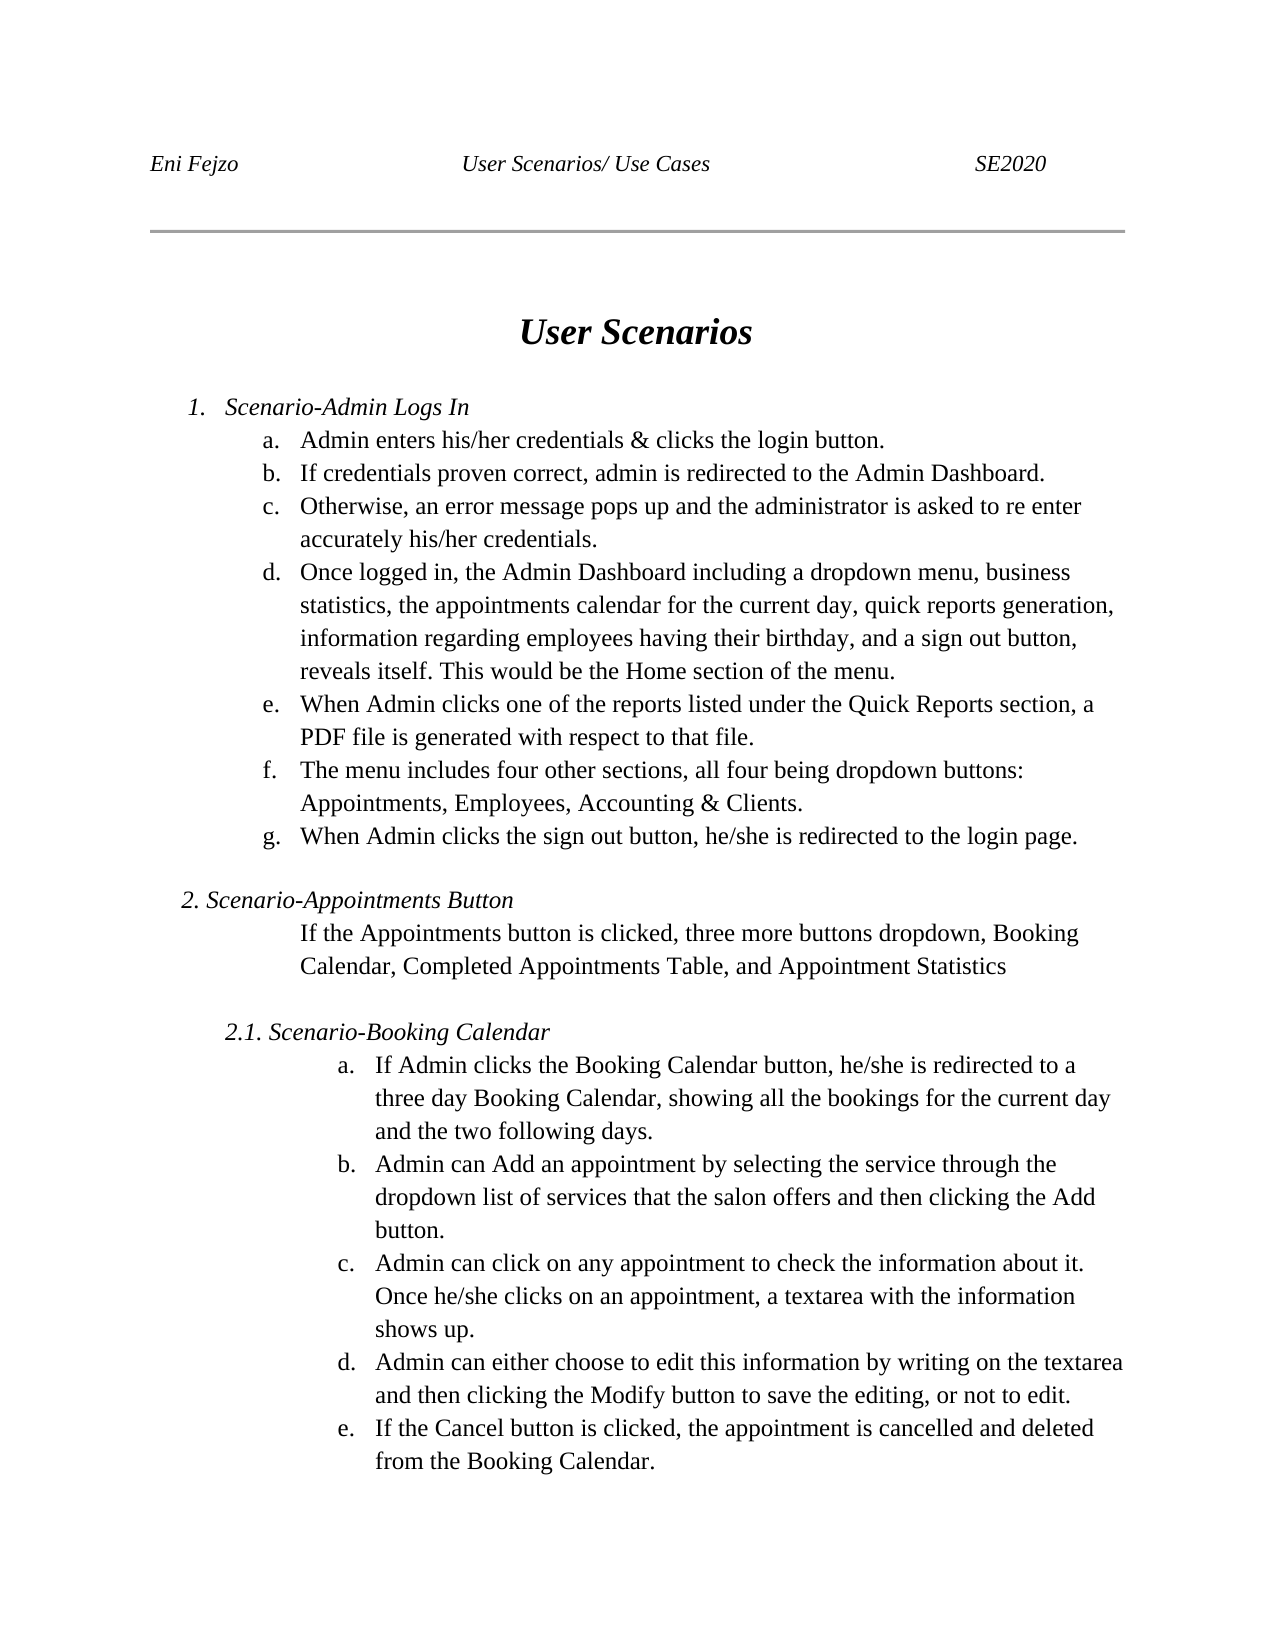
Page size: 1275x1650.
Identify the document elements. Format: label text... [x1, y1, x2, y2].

list Scenario-Admin Logs In [187, 392, 1125, 421]
list Admin can Add an appointment by selecting the service through the dropdown list of services that the salon offers and then clicking the Add button. [337, 1149, 1125, 1244]
text If the Appointments button is clicked, three more buttons dropdown, Booking Calendar, Completed Appointments Table, and Appointment Statistics [300, 918, 1125, 979]
text 2.1. Scenario-Booking Calendar [150, 1017, 1125, 1046]
list If credentials proven correct, admin is redirected to the Admin Dashboard. [262, 458, 1125, 487]
list Once logged in, the Admin Dashboard including a dropdown menu, business statistics, the appointments calendar for the current day, quick reports generation, information regarding employees having their birthday, and a sign out button, reveals itself. This would be the Home section of the menu. [262, 557, 1125, 685]
list When Admin clicks one of the reports listed under the Quick Reports section, a PDF file is generated with respect to that file. [262, 689, 1125, 751]
list If the Cancel button is clicked, the appointment is cancelled and deleted from the Booking Calendar. [337, 1413, 1125, 1475]
text User Scenarios [150, 309, 1125, 353]
text Eni Fejzo User Scenarios/ Use Cases SE2020 [150, 150, 1125, 176]
list Admin can click on any appointment to check the information about it. Once he/she clicks on an appointment, a textarea with the information shows up. [337, 1248, 1125, 1343]
list Otherwise, an error message pops up and the administrator is asked to re enter accurately his/her credentials. [262, 491, 1125, 553]
list Admin can either choose to edit this information by writing on the textarea and then clicking the Modify button to save the editing, or not to edit. [337, 1347, 1125, 1409]
text 2. Scenario-Appointments Button [150, 885, 1125, 913]
list Admin enters his/her credentials & clicks the login button. [262, 425, 1125, 454]
list If Admin clicks the Booking Calendar button, he/she is redirected to a three day Booking Calendar, showing all the bookings for the current day and the two following days. [337, 1050, 1125, 1144]
list The menu includes four other sections, all four being dropdown buttons: Appointments, Employees, Accounting & Clients. [262, 755, 1125, 817]
list When Admin clicks the sign out button, he/she is redirected to the login page. [262, 821, 1125, 850]
